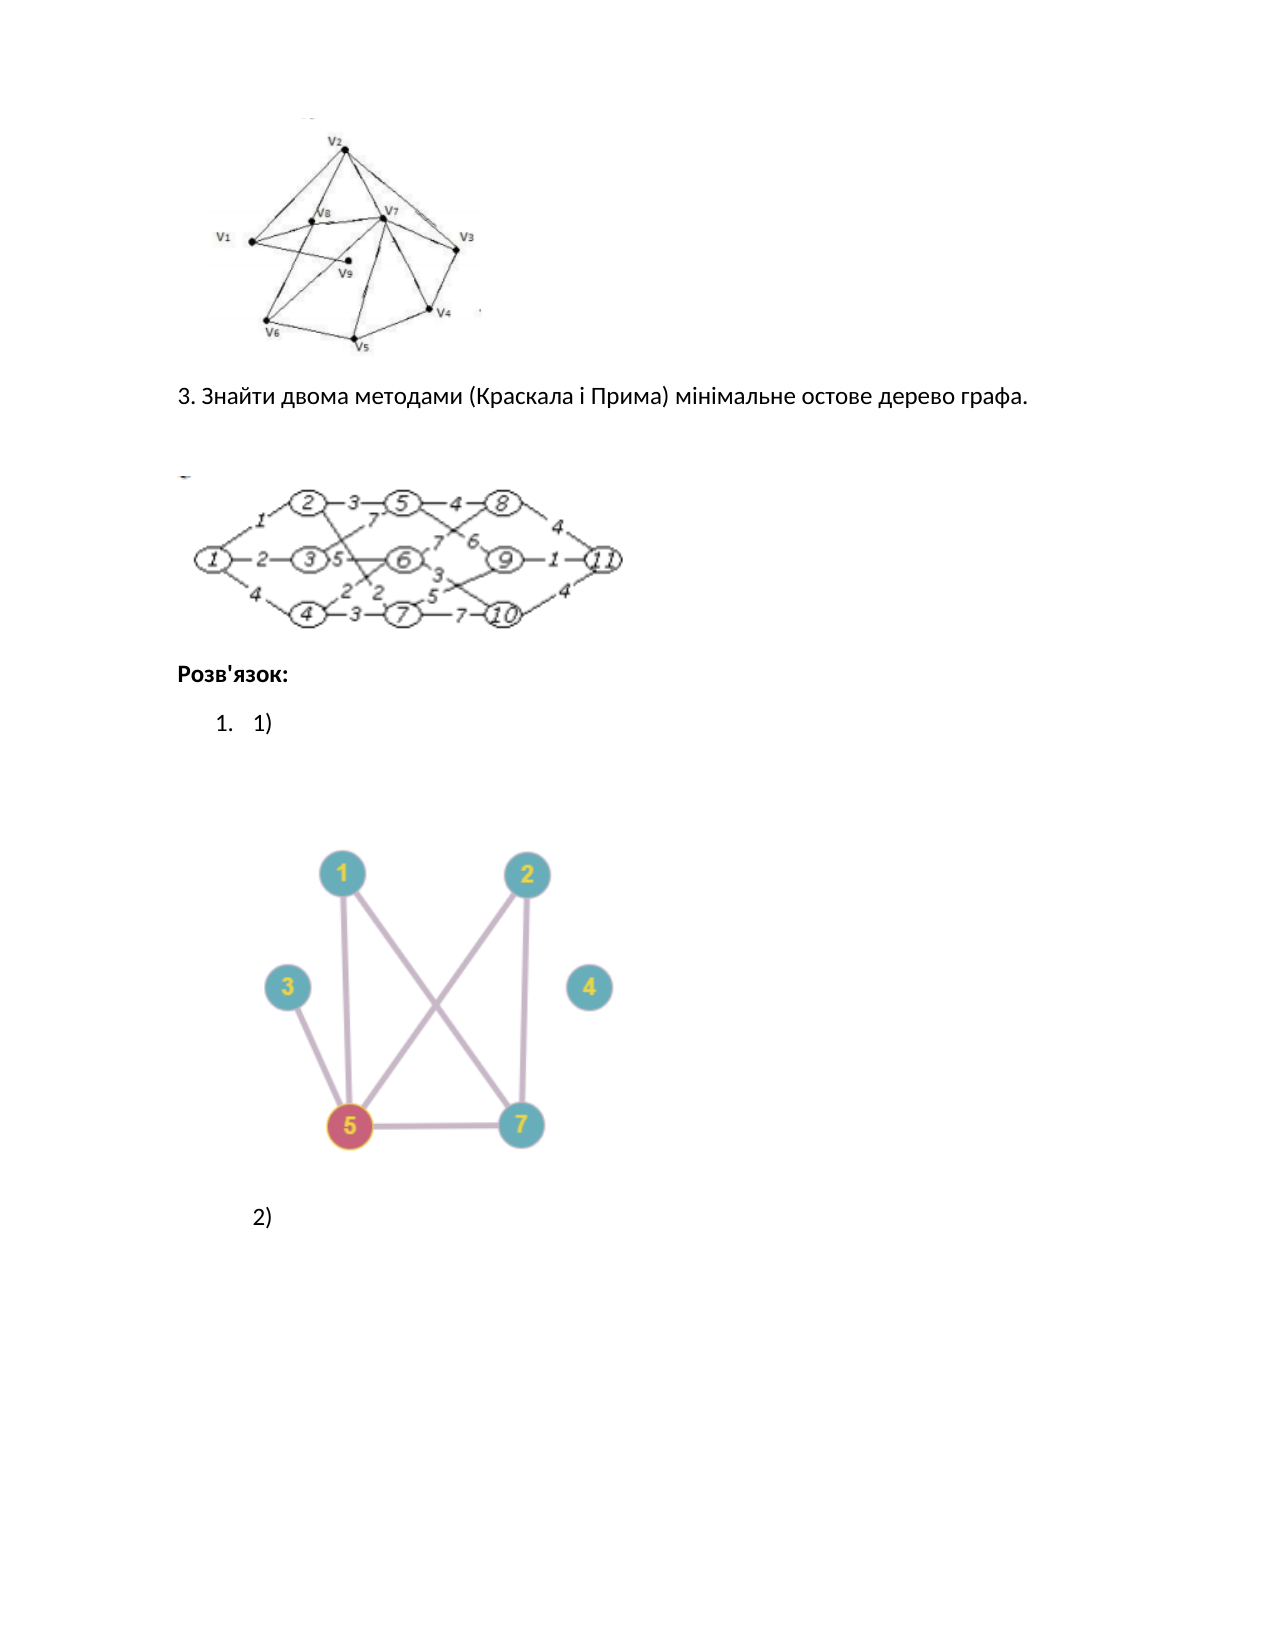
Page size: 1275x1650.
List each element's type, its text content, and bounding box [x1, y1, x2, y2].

text Розв'язок: [177, 658, 1186, 688]
list 1) [215, 708, 1186, 738]
picture [177, 118, 495, 362]
picture [177, 476, 661, 640]
text 3. Знайти двома методами (Краскала і Прима) мінімальне остове дерево графа. [177, 380, 1186, 411]
list 2) [252, 1201, 1186, 1232]
picture [252, 806, 645, 1167]
